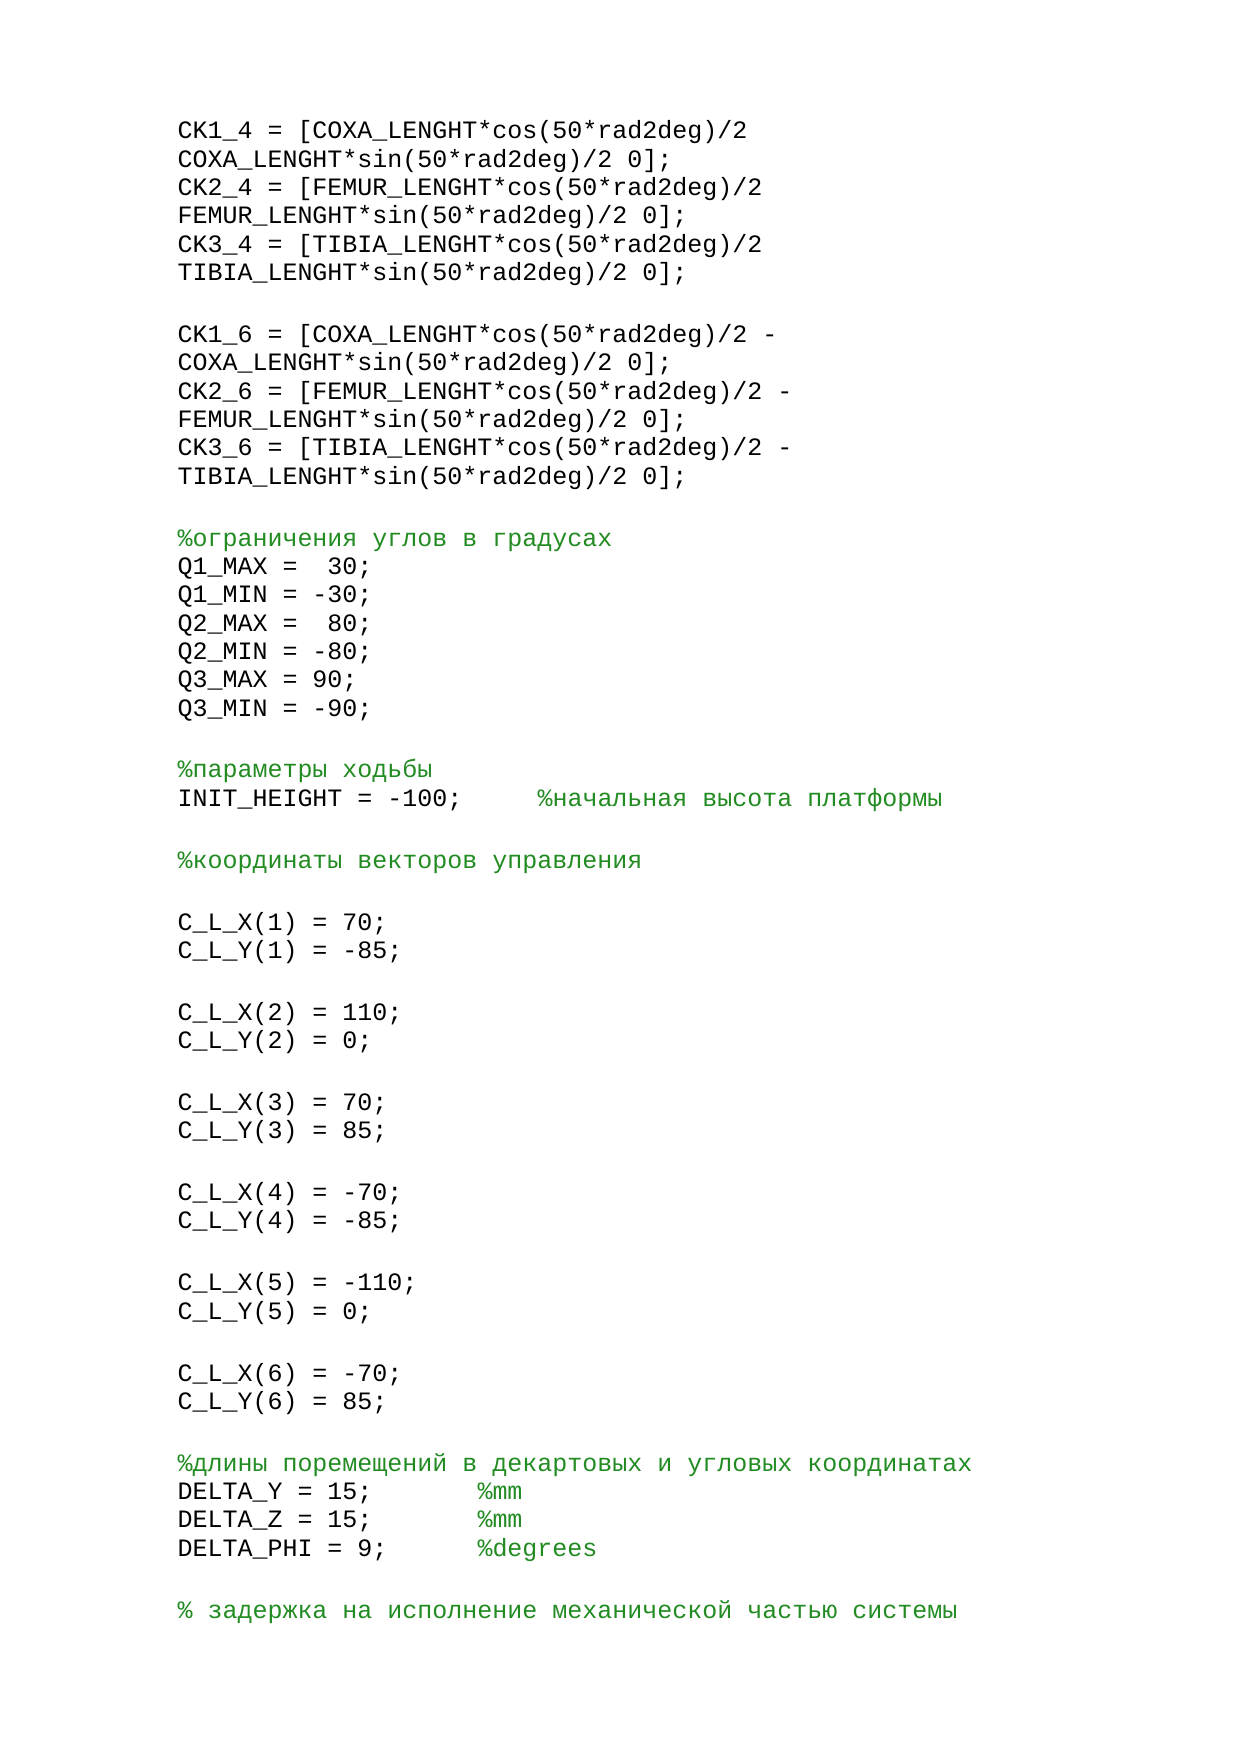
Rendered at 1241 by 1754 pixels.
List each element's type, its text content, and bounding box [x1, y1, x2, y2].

text Q3_MAX = 90; [177, 667, 1152, 695]
text C_L_Y(4) = -85; [177, 1208, 1152, 1236]
text C_L_X(6) = -70; [177, 1360, 1152, 1388]
text C_L_X(4) = -70; [177, 1180, 1152, 1208]
text CK1_4 = [COXA_LENGHT*cos(50*rad2deg)/2 COXA_LENGHT*sin(50*rad2deg)/2 0]; [177, 118, 1152, 175]
text CK3_6 = [TIBIA_LENGHT*cos(50*rad2deg)/2 -TIBIA_LENGHT*sin(50*rad2deg)/2 0]; [177, 435, 1152, 492]
text CK2_6 = [FEMUR_LENGHT*cos(50*rad2deg)/2 -FEMUR_LENGHT*sin(50*rad2deg)/2 0]; [177, 378, 1152, 435]
text CK2_4 = [FEMUR_LENGHT*cos(50*rad2deg)/2 FEMUR_LENGHT*sin(50*rad2deg)/2 0]; [177, 175, 1152, 231]
text CK1_6 = [COXA_LENGHT*cos(50*rad2deg)/2 -COXA_LENGHT*sin(50*rad2deg)/2 0]; [177, 322, 1152, 378]
text INIT_HEIGHT = -100; %начальная высота платформы [177, 785, 1152, 814]
text C_L_X(2) = 110; [177, 999, 1152, 1028]
text DELTA_PHI = 9; %degrees [177, 1535, 1152, 1564]
text DELTA_Y = 15; %mm [177, 1479, 1152, 1507]
text DELTA_Z = 15; %mm [177, 1507, 1152, 1535]
text %ограничения углов в градусах [177, 525, 1152, 553]
text C_L_Y(2) = 0; [177, 1028, 1152, 1056]
text % задержка на исполнение механической частью системы [177, 1597, 1152, 1626]
text Q2_MIN = -80; [177, 638, 1152, 667]
text C_L_Y(5) = 0; [177, 1298, 1152, 1327]
text %длины поремещений в декартовых и угловых координатах [177, 1450, 1152, 1479]
text CK3_4 = [TIBIA_LENGHT*cos(50*rad2deg)/2 TIBIA_LENGHT*sin(50*rad2deg)/2 0]; [177, 231, 1152, 288]
text C_L_X(5) = -110; [177, 1270, 1152, 1298]
text C_L_Y(6) = 85; [177, 1388, 1152, 1417]
text Q1_MIN = -30; [177, 582, 1152, 610]
text C_L_X(3) = 70; [177, 1089, 1152, 1118]
text %координаты векторов управления [177, 847, 1152, 876]
text C_L_Y(1) = -85; [177, 937, 1152, 966]
text Q3_MIN = -90; [177, 695, 1152, 723]
text %параметры ходьбы [177, 757, 1152, 785]
text C_L_Y(3) = 85; [177, 1118, 1152, 1146]
text Q1_MAX = 30; [177, 553, 1152, 582]
text Q2_MAX = 80; [177, 610, 1152, 638]
text C_L_X(1) = 70; [177, 909, 1152, 937]
